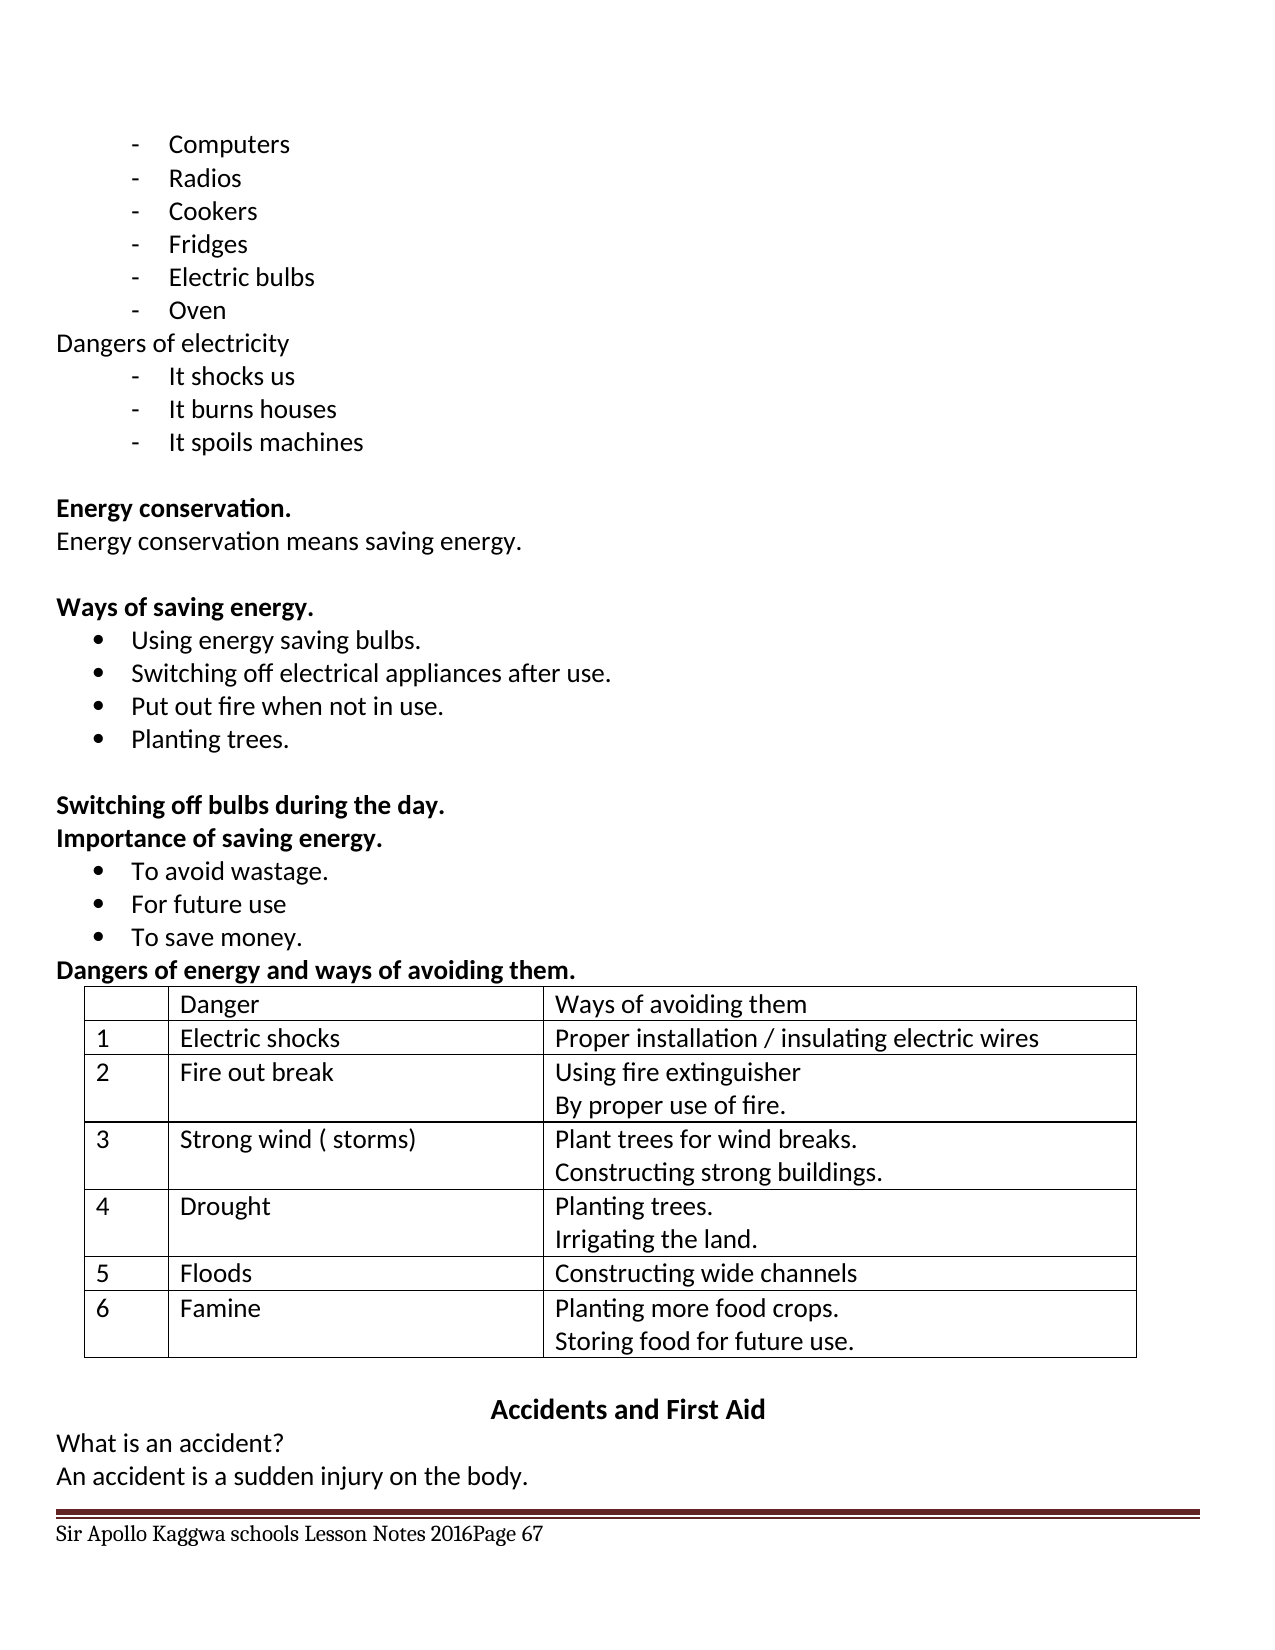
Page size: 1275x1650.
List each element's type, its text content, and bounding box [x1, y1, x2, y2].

list It shocks us [131, 359, 1200, 392]
table_cell Floods [169, 1257, 543, 1290]
list Put out fire when not in use. [94, 689, 1200, 722]
list Switching off electrical appliances after use. [94, 656, 1200, 689]
table_cell Strong wind ( storms) [169, 1123, 543, 1188]
list Oven [131, 293, 1200, 326]
list Electric bulbs [131, 260, 1200, 293]
text Dangers of electricity [56, 326, 1200, 359]
list Computers [131, 128, 1200, 161]
text Importance of saving energy. [56, 821, 1200, 854]
text Energy conservation means saving energy. [56, 524, 1200, 557]
table_header Ways of avoiding them [544, 987, 1136, 1020]
table_cell Drought [169, 1190, 543, 1256]
text Accidents and First Aid [56, 1391, 1200, 1426]
text What is an accident? [56, 1426, 1200, 1459]
table_cell Planting more food crops. Storing food for future use. [544, 1291, 1136, 1357]
list It burns houses [131, 392, 1200, 425]
text Energy conservation. [56, 491, 1200, 524]
list Radios [131, 161, 1200, 194]
table_cell Constructing wide channels [544, 1257, 1136, 1290]
table_cell Famine [169, 1291, 543, 1357]
table_cell 6 [85, 1291, 168, 1357]
text Dangers of energy and ways of avoiding them. [56, 953, 1200, 986]
list Planting trees. [94, 722, 1200, 755]
text Switching off bulbs during the day. [56, 788, 1200, 821]
list Cookers [131, 194, 1200, 227]
table_cell 1 [85, 1021, 168, 1054]
list For future use [94, 887, 1200, 920]
table_cell Proper installation / insulating electric wires [544, 1021, 1136, 1054]
table_cell 4 [85, 1190, 168, 1256]
list Fridges [131, 227, 1200, 260]
table_cell 2 [85, 1055, 168, 1121]
table_header [85, 987, 168, 1020]
table_cell Using fire extinguisher By proper use of fire. [544, 1055, 1136, 1121]
list To avoid wastage. [94, 854, 1200, 887]
table_cell Electric shocks [169, 1021, 543, 1054]
text Ways of saving energy. [56, 590, 1200, 623]
list Using energy saving bulbs. [94, 623, 1200, 656]
table_cell Planting trees. Irrigating the land. [544, 1190, 1136, 1256]
list It spoils machines [131, 425, 1200, 458]
table_cell Plant trees for wind breaks. Constructing strong buildings. [544, 1123, 1136, 1188]
list To save money. [94, 920, 1200, 953]
table_cell Fire out break [169, 1055, 543, 1121]
table_cell 5 [85, 1257, 168, 1290]
table_cell 3 [85, 1123, 168, 1188]
text An accident is a sudden injury on the body. [56, 1459, 1200, 1492]
table_header Danger [169, 987, 543, 1020]
